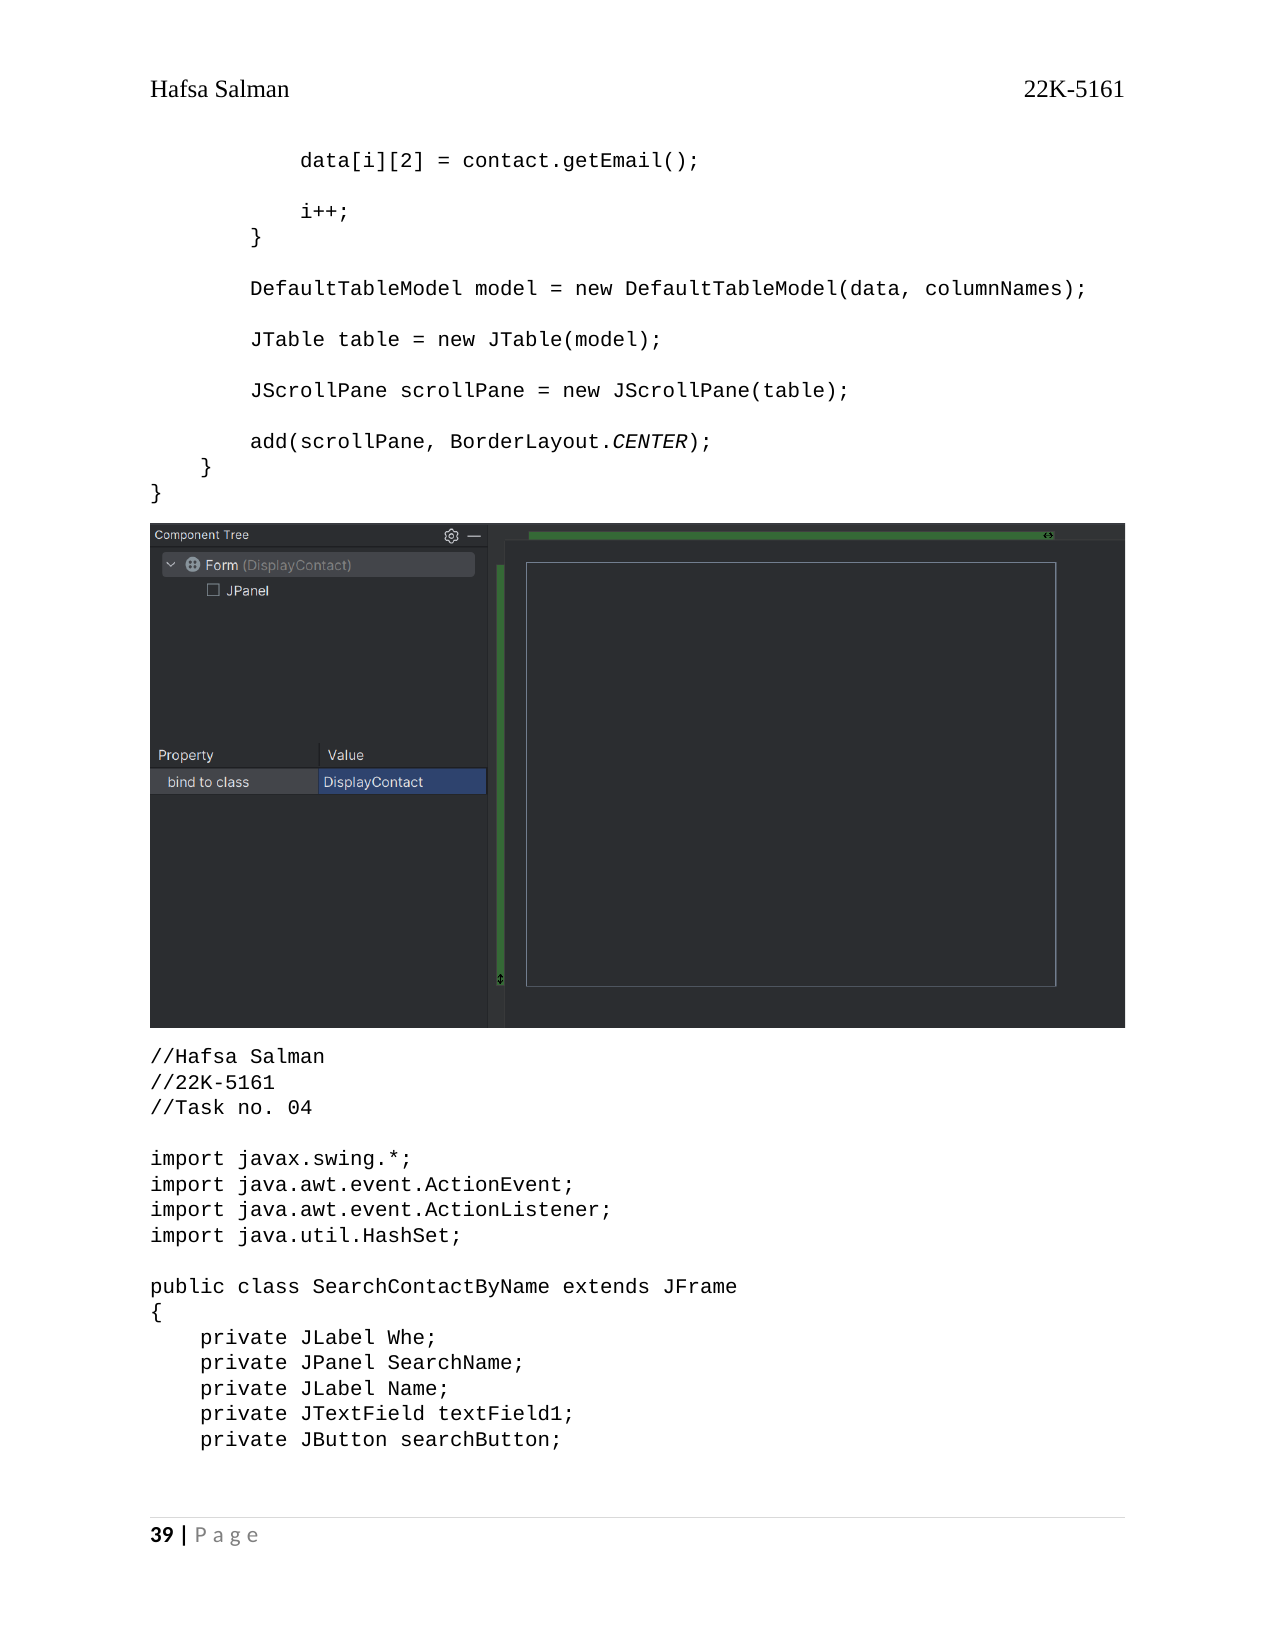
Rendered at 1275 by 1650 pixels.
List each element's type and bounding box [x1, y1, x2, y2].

text [150, 1046, 1125, 1478]
text [150, 150, 1125, 505]
picture [150, 523, 1125, 1028]
